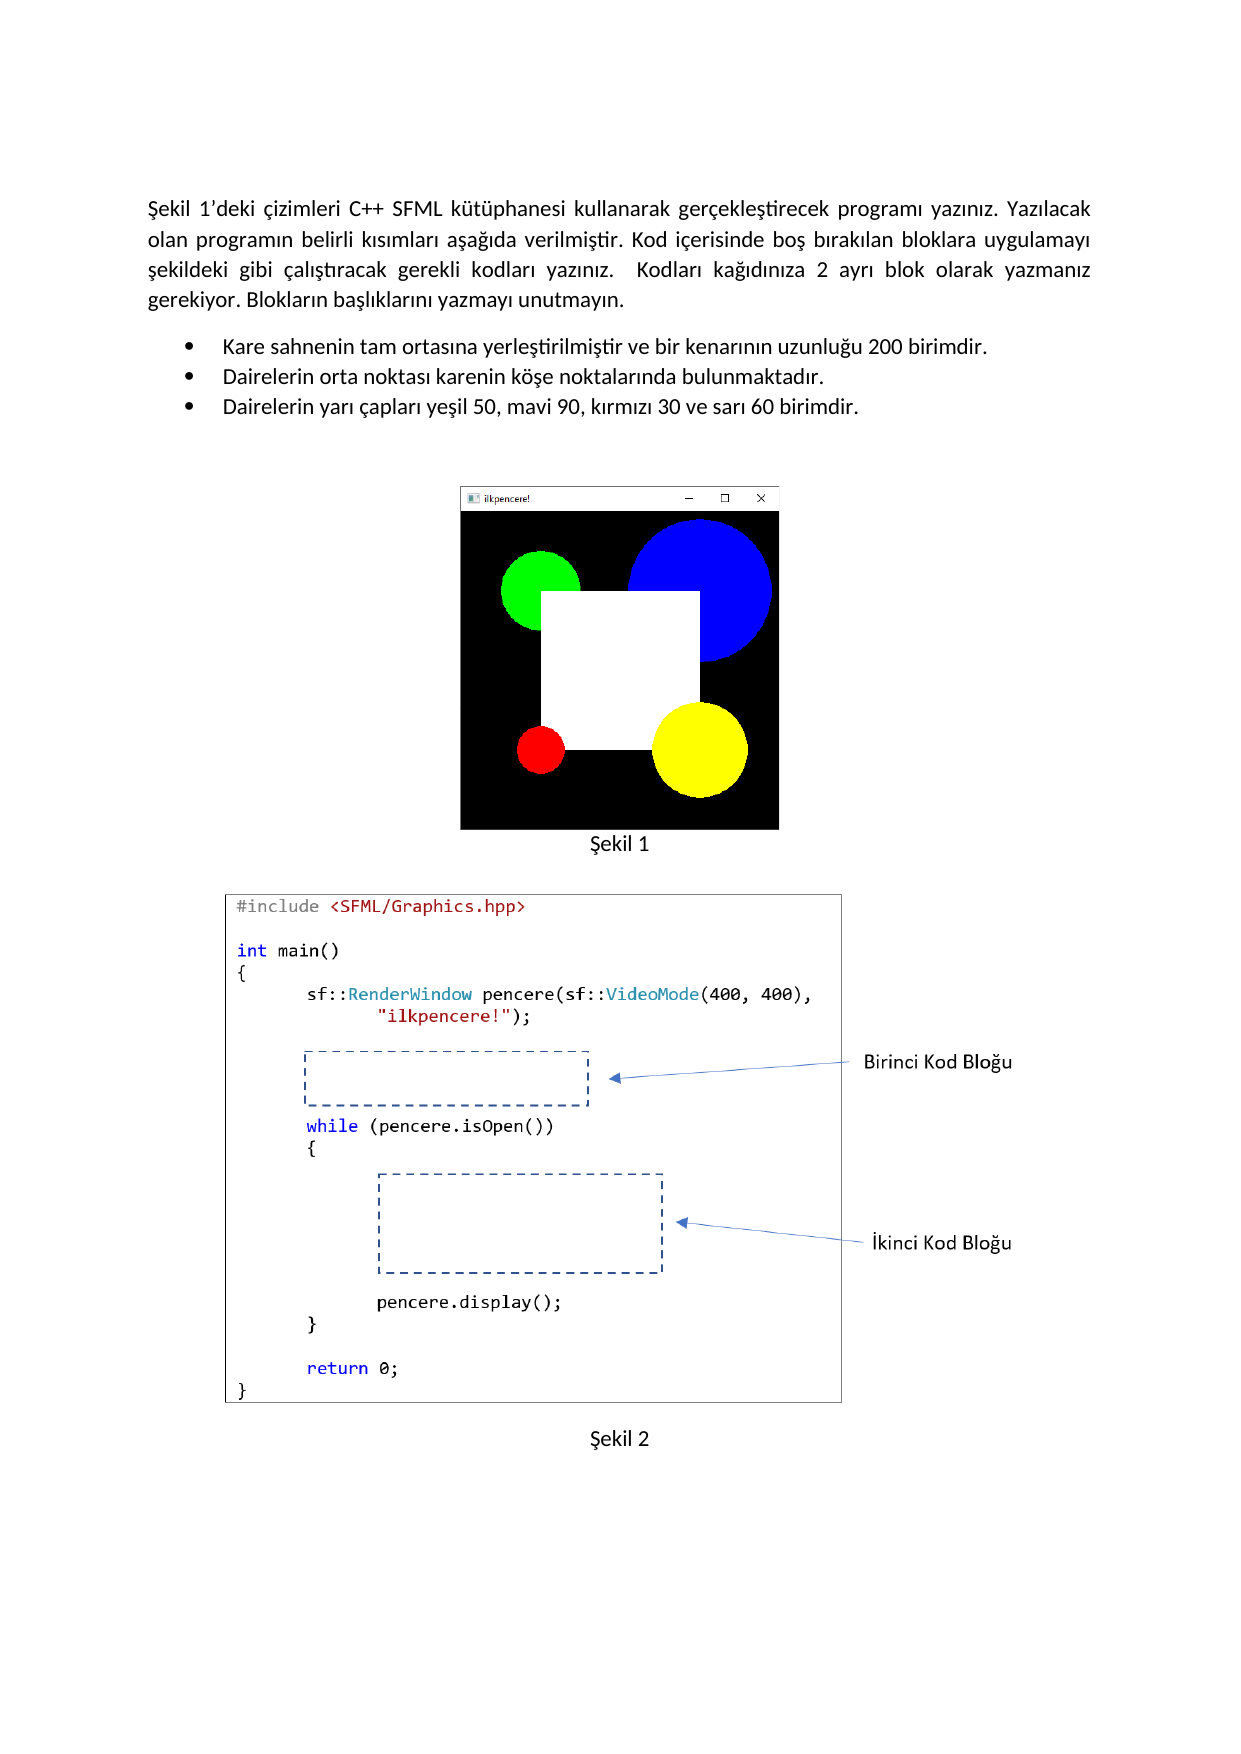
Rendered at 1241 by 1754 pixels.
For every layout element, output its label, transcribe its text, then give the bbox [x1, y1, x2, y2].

picture [460, 486, 780, 830]
table_cell Şekil 2 [148, 857, 1092, 1452]
list Dairelerin orta noktası karenin köşe noktalarında bulunmaktadır. [185, 362, 1093, 390]
text Şekil 1’deki çizimleri C++ SFML kütüphanesi kullanarak gerçekleştirecek programı yazınız. Yazılacak olan programın belirli kısımları aşağıda verilmiştir. Kod içerisinde boş bırakılan bloklara uygulamayı şekildeki gibi çalıştıracak gerekli kodları yazınız. Kodları kağıdınıza 2 ayrı blok olarak yazmanız gerekiyor. Blokların başlıklarını yazmayı unutmayın. [148, 194, 1093, 313]
list Dairelerin yarı çapları yeşil 50, mavi 90, kırmızı 30 ve sarı 60 birimdir. [185, 392, 1093, 420]
table_header Şekil 1 [148, 486, 1092, 857]
picture [220, 885, 1019, 1424]
list Kare sahnenin tam ortasına yerleştirilmiştir ve bir kenarının uzunluğu 200 birimdir. [185, 332, 1093, 360]
